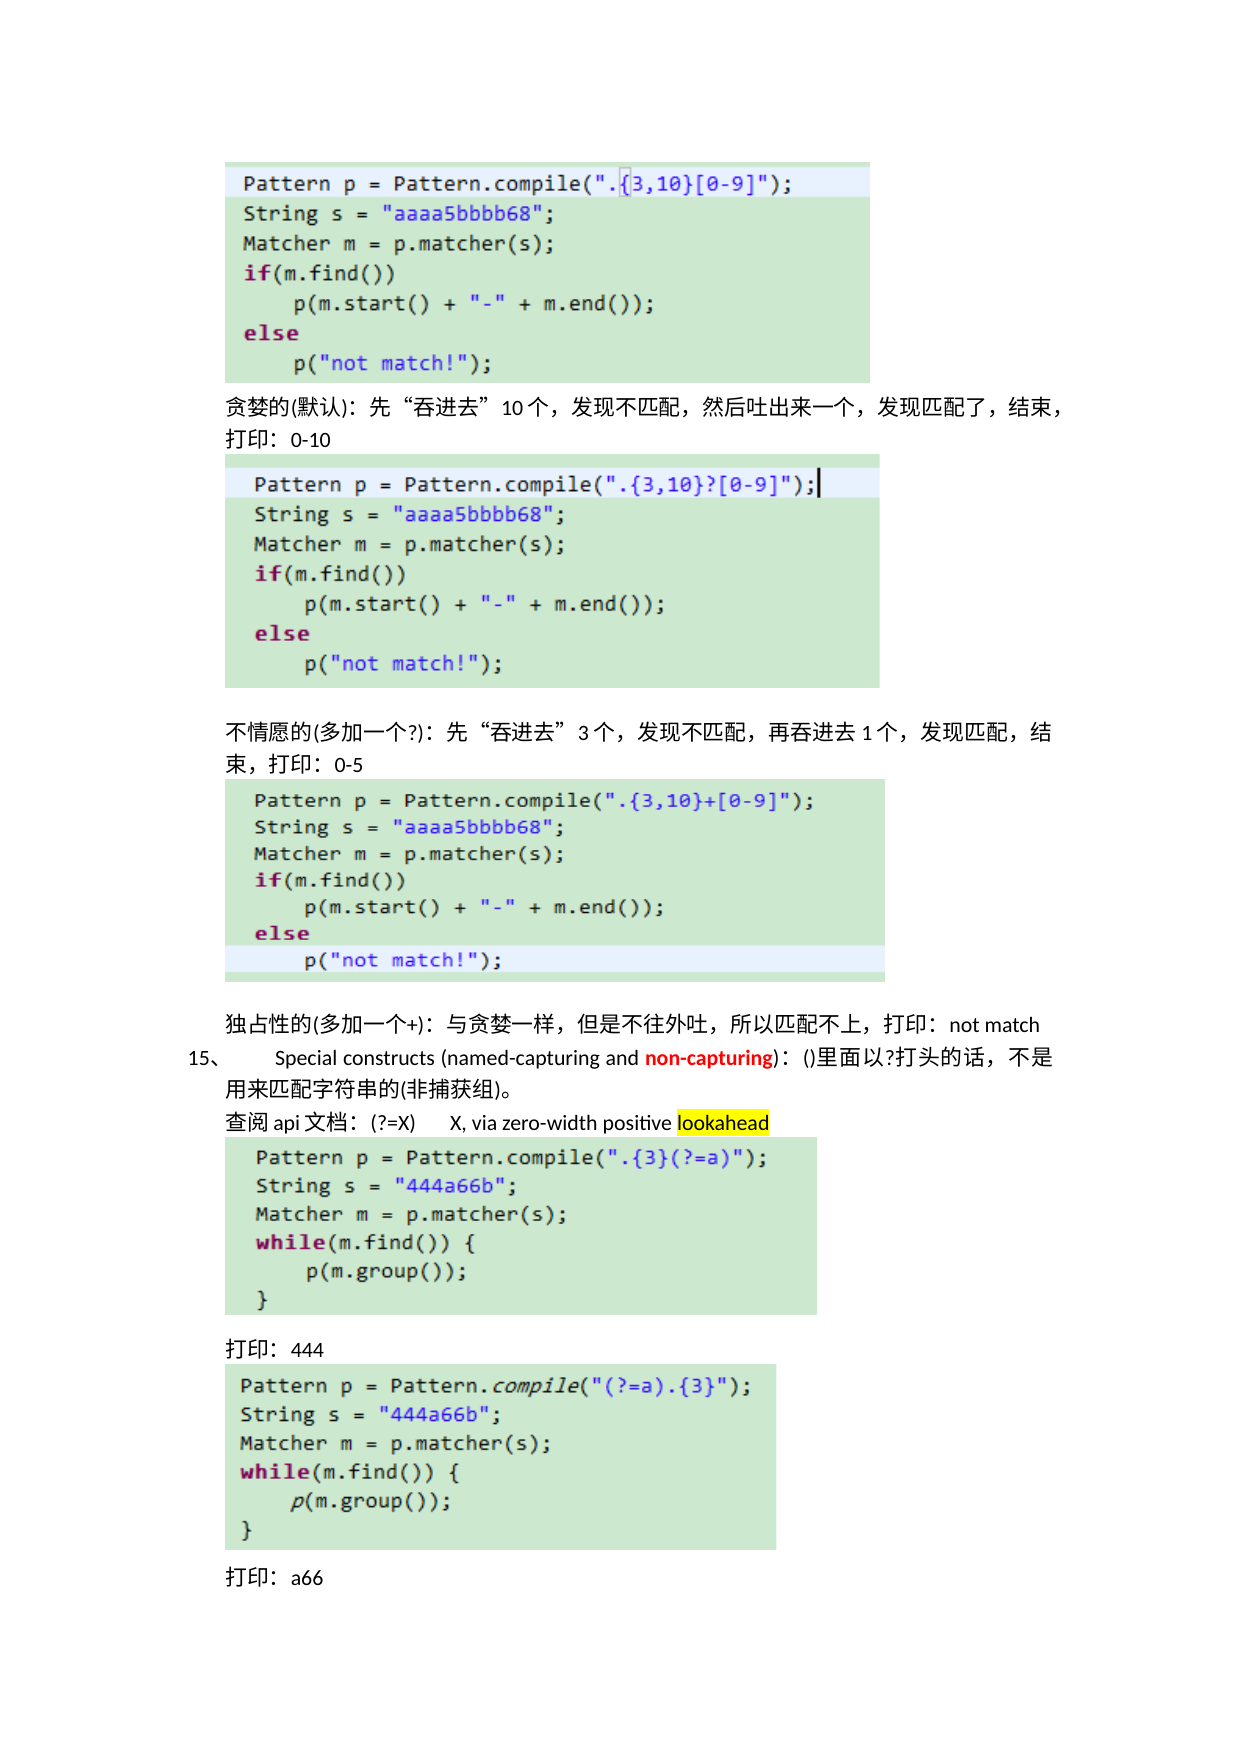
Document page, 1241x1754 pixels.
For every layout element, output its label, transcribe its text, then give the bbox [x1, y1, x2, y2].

list 查阅api文档：(?=X) X, via zero-width positive lookahead [225, 1104, 1053, 1137]
list 打印：a66 [225, 1559, 1053, 1592]
list 打印：444 [225, 1332, 1053, 1364]
list 贪婪的(默认)：先“吞进去”10个，发现不匹配，然后吐出来一个，发现匹配了，结束，打印：0-10 [225, 389, 1053, 454]
list Special constructs (named-capturing and non-capturing)：()里面以?打头的话，不是用来匹配字符串的(非捕获组)。 [187, 1039, 1053, 1104]
picture [225, 162, 871, 383]
picture [225, 454, 880, 688]
picture [225, 779, 885, 982]
picture [225, 1364, 777, 1550]
list 独占性的(多加一个+)：与贪婪一样，但是不往外吐，所以匹配不上，打印：not match [225, 1007, 1053, 1039]
picture [225, 1137, 818, 1315]
list 不情愿的(多加一个?)：先“吞进去”3个，发现不匹配，再吞进去1个，发现匹配，结束，打印：0-5 [225, 714, 1053, 779]
